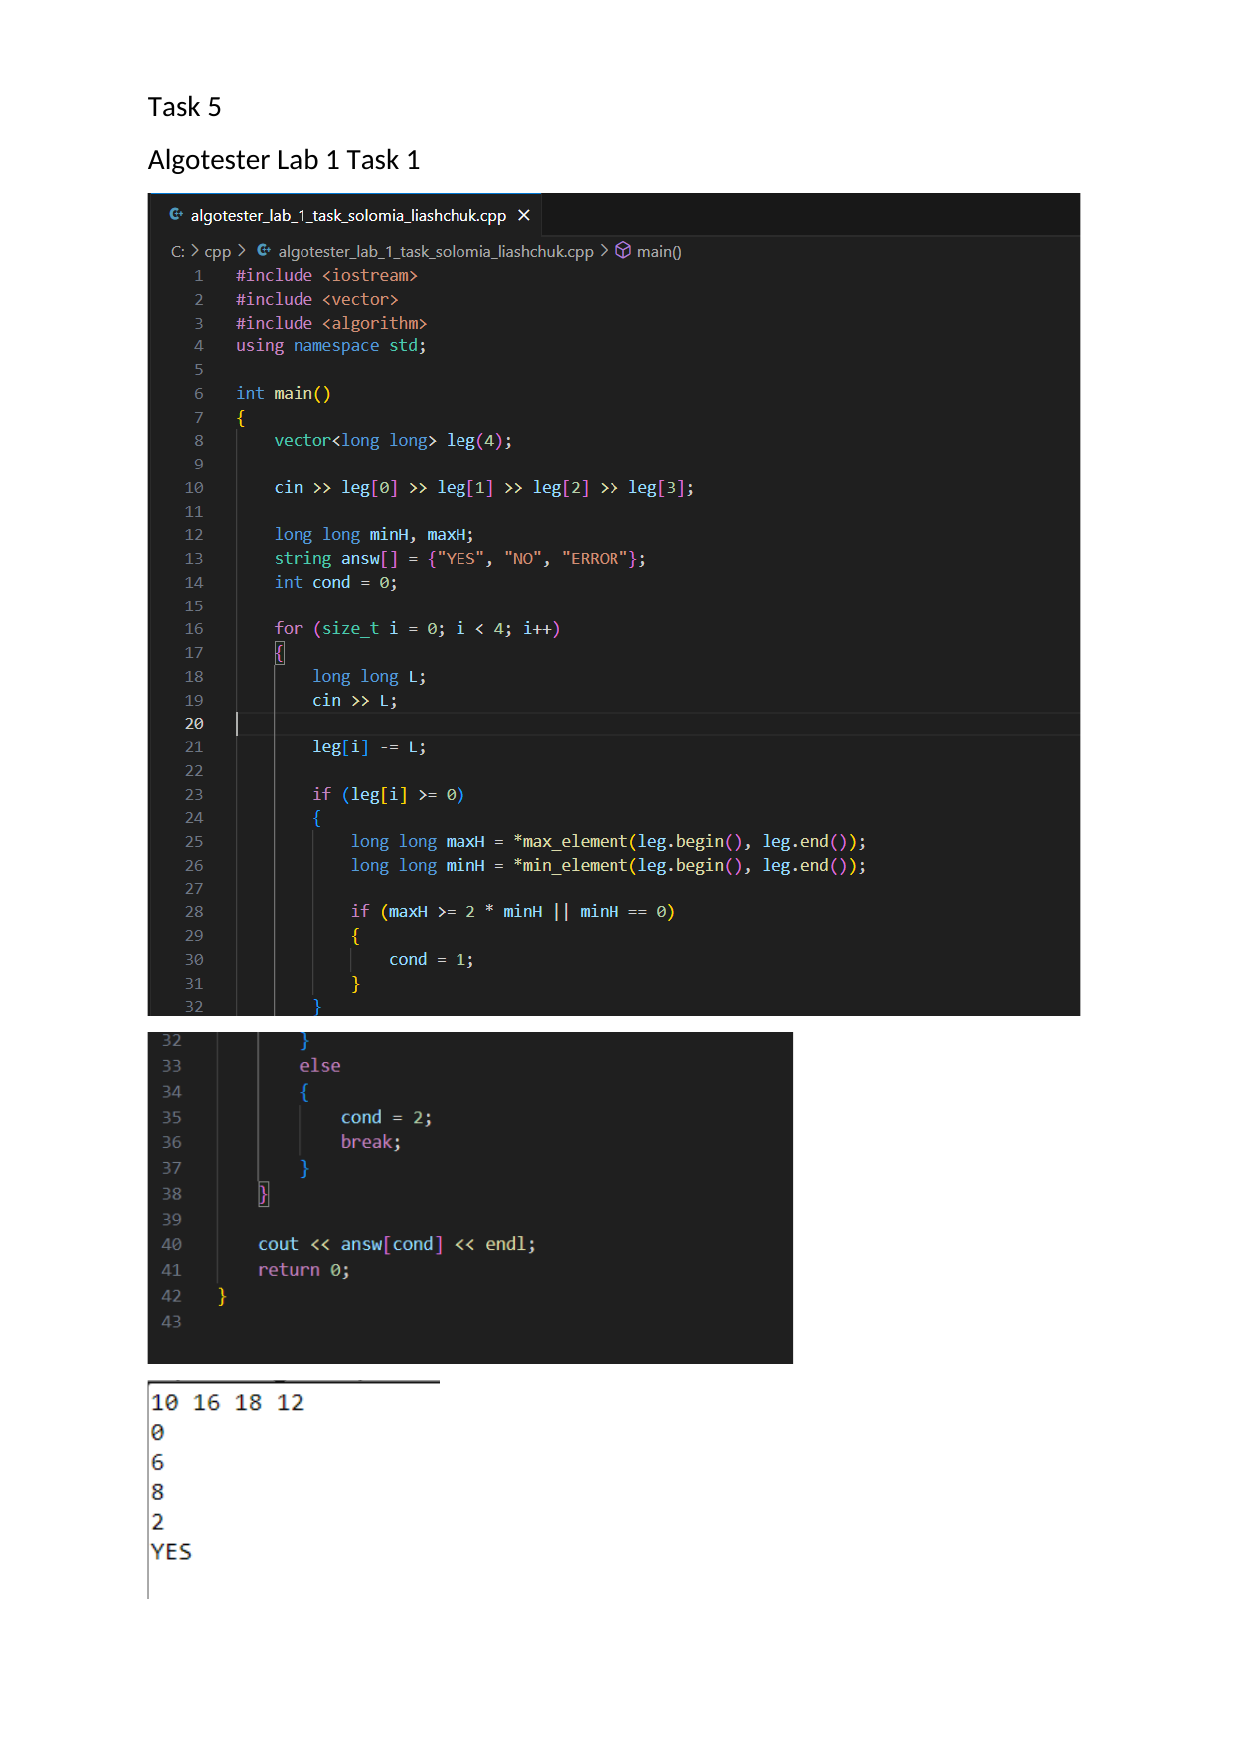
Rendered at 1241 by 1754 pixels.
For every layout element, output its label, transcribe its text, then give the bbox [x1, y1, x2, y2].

text Task 5 [148, 88, 1152, 124]
text Algotester Lab 1 Task 1 [148, 141, 1152, 176]
picture [147, 1380, 440, 1599]
picture [147, 1032, 794, 1364]
picture [147, 193, 1081, 1016]
